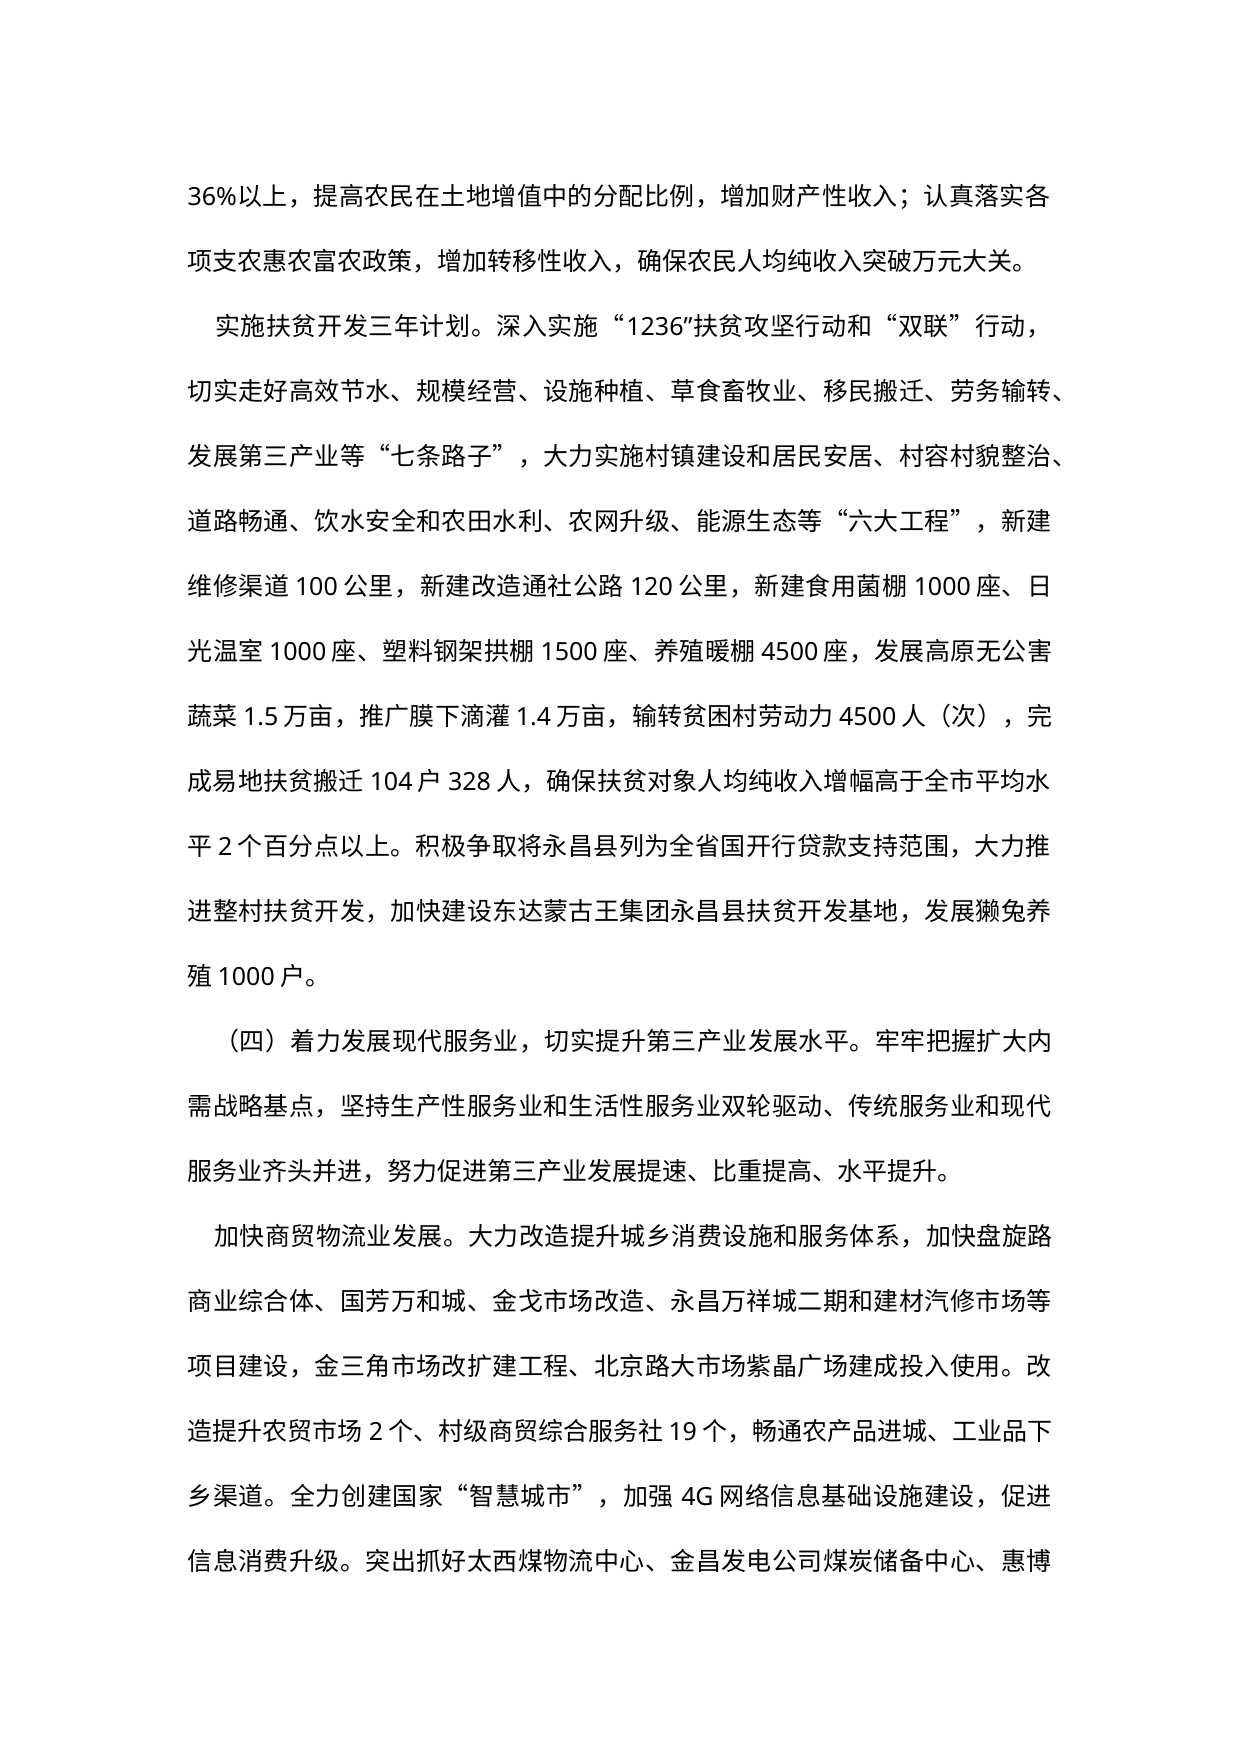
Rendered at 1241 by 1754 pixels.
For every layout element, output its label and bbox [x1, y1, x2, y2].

text [187, 162, 1053, 1592]
